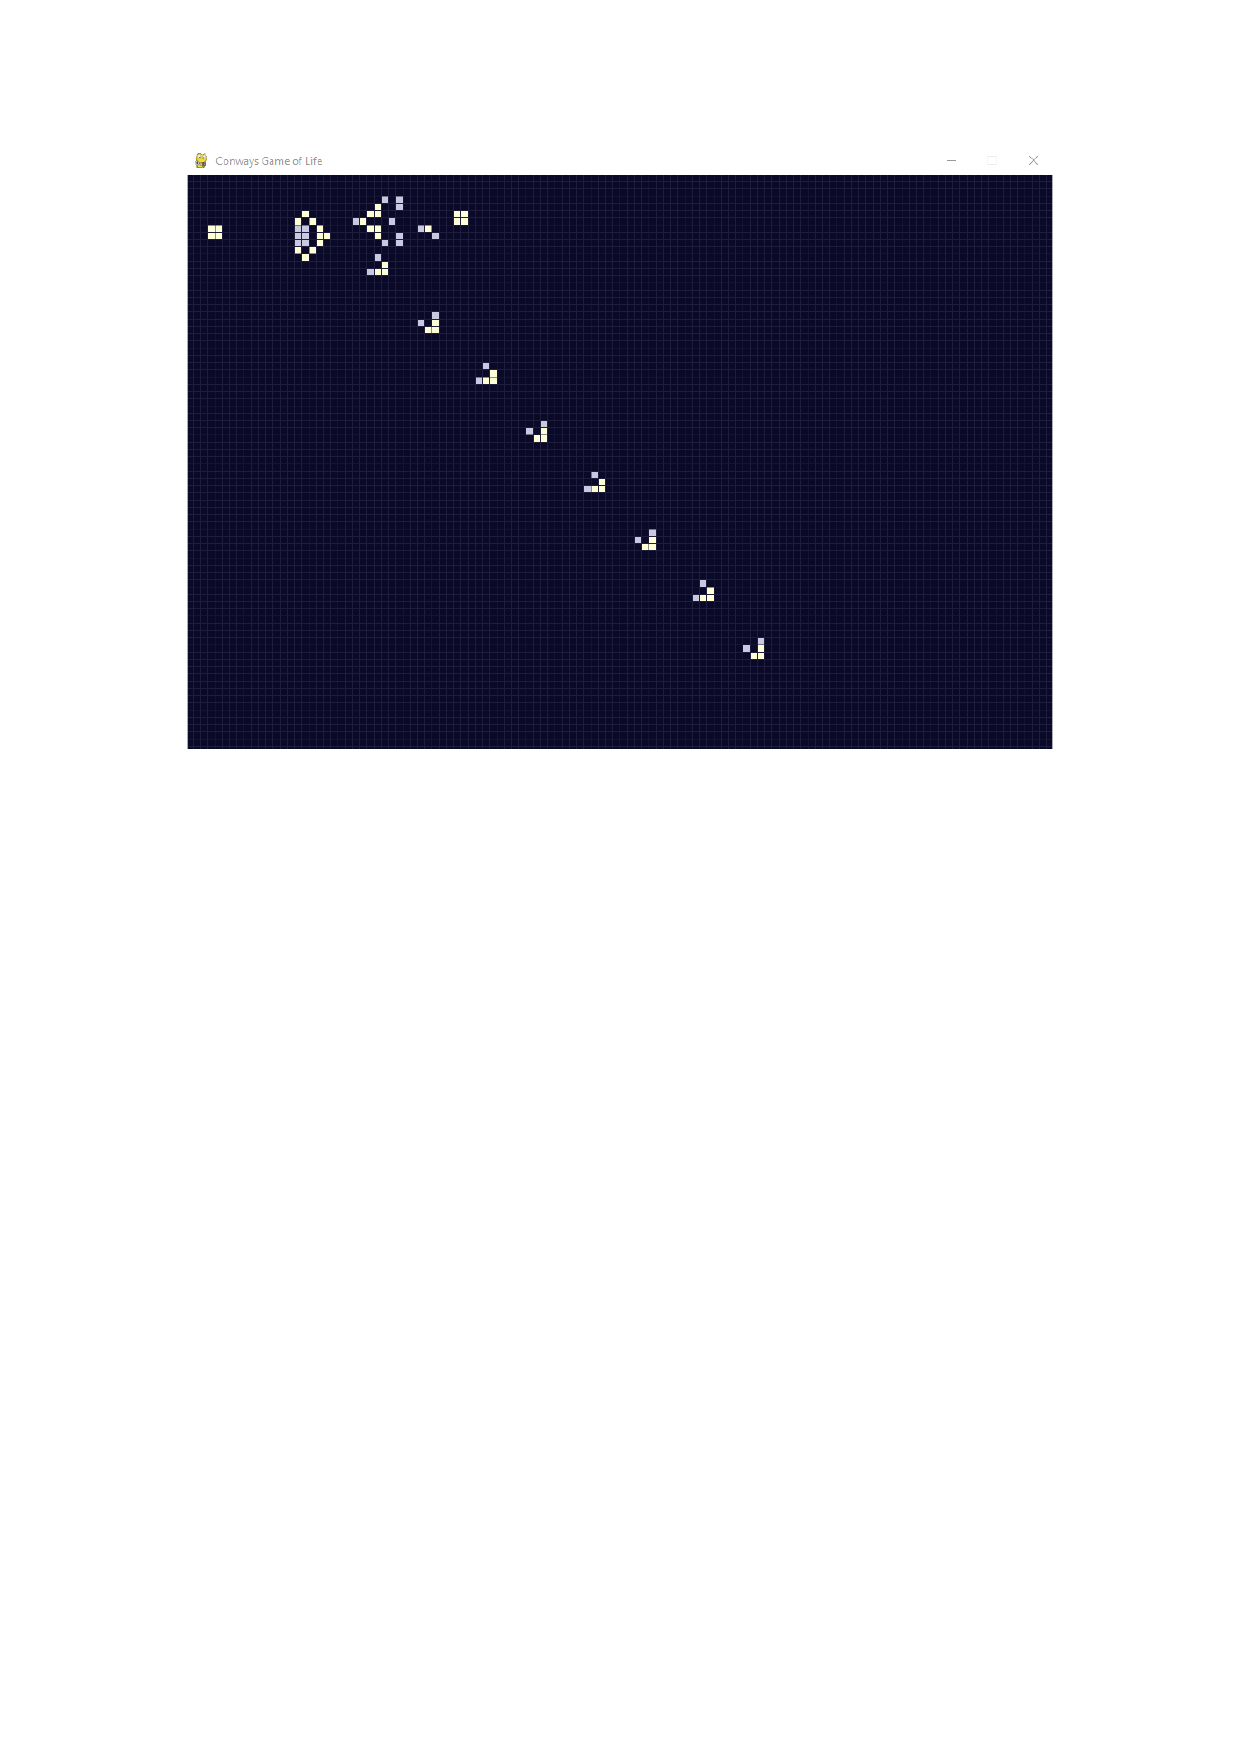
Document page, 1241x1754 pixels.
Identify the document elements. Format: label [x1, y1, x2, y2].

picture [187, 150, 1053, 749]
